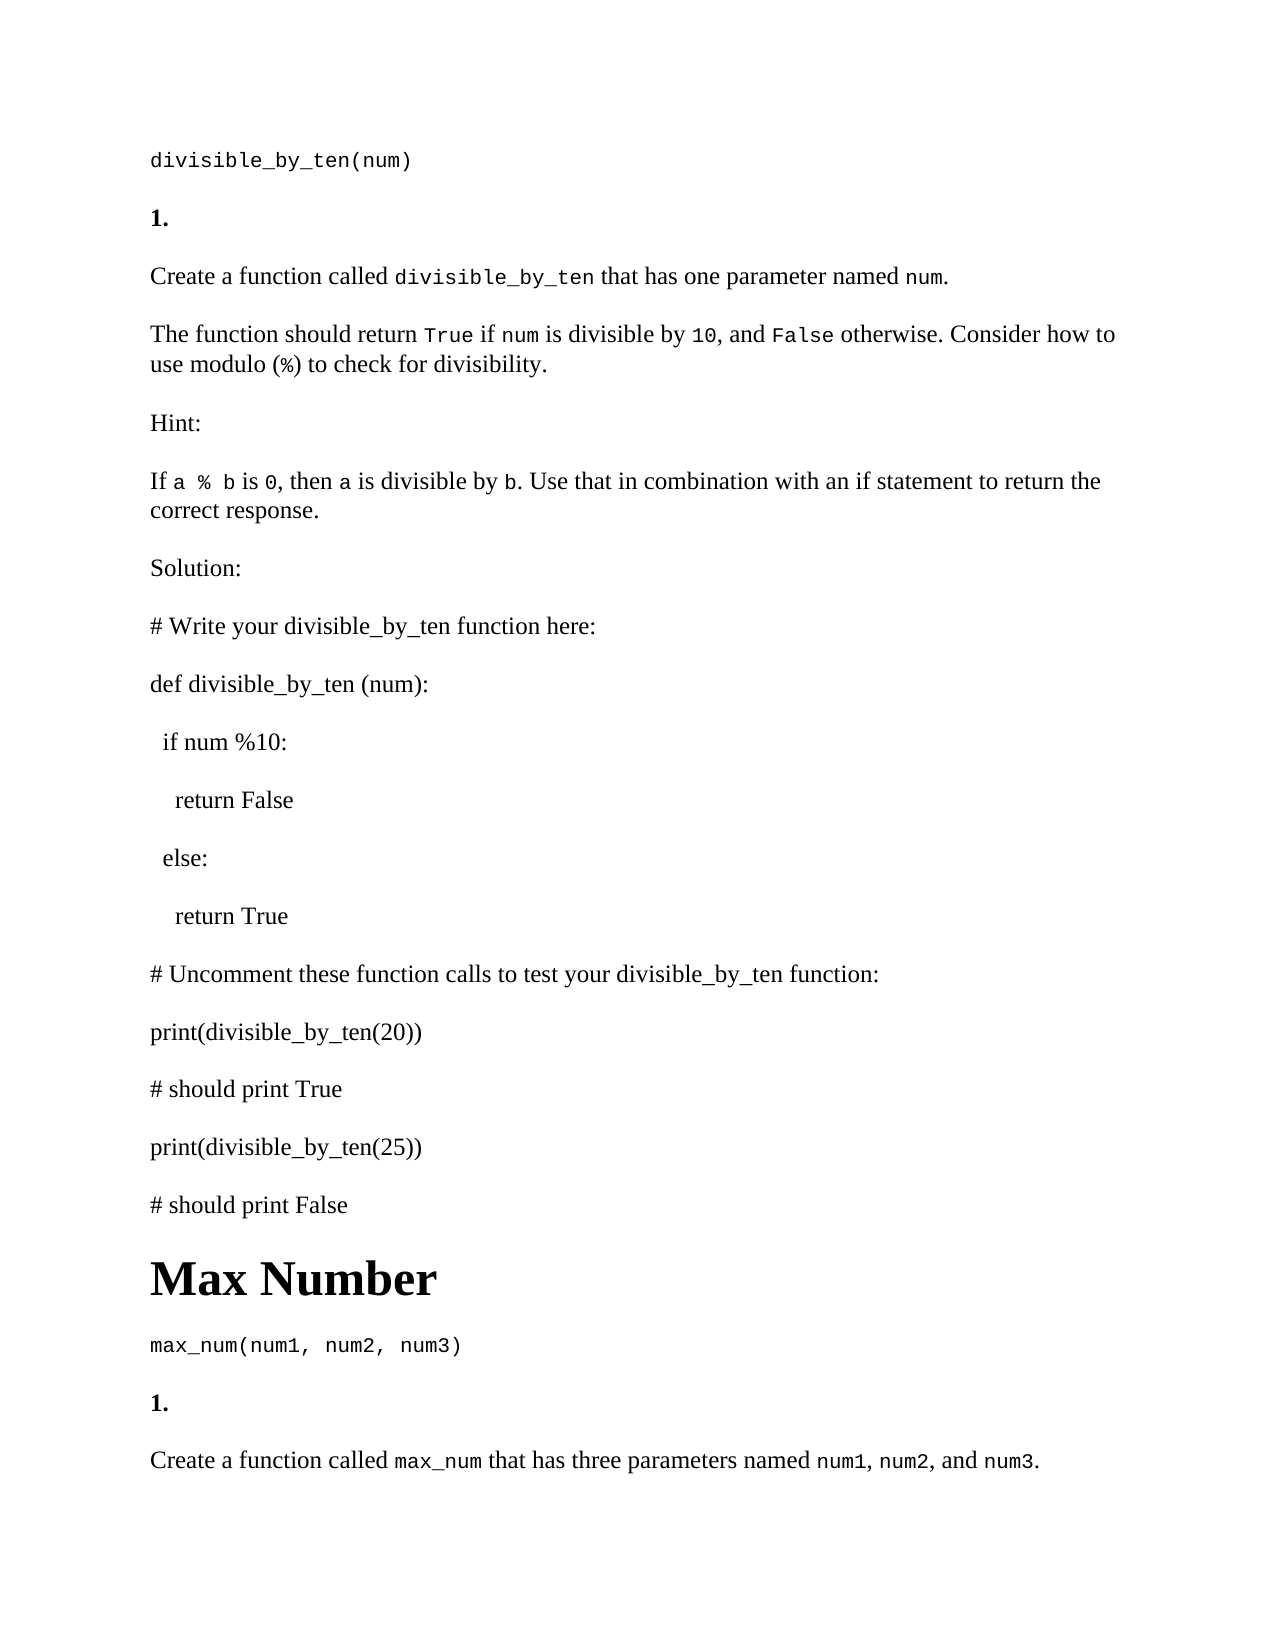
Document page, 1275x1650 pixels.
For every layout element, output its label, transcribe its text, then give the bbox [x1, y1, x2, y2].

text The function should return True if num is divisible by 10, and False otherwise. Consider how to use modulo (%) to check for divisibility. [150, 319, 1125, 379]
text Hint: [150, 408, 1125, 437]
text if num %10: [150, 727, 1125, 756]
text 1. [150, 1388, 1125, 1416]
text # Write your divisible_by_ten function here: [150, 611, 1125, 640]
text If a % b is 0, then a is divisible by b. Use that in combination with an if statement to return the correct response. [150, 466, 1125, 524]
text # should print True [150, 1074, 1125, 1103]
text def divisible_by_ten (num): [150, 669, 1125, 698]
subtitle Max Number [150, 1248, 1125, 1306]
text return True [150, 901, 1125, 929]
text Create a function called divisible_by_ten that has one parameter named num. [150, 261, 1125, 290]
text max_num(num1, num2, num3) [150, 1335, 1125, 1358]
text divisible_by_ten(num) [150, 150, 1125, 174]
text # should print False [150, 1190, 1125, 1219]
text return False [150, 785, 1125, 814]
text Create a function called max_num that has three parameters named num1, num2, and num3. [150, 1446, 1125, 1475]
text print(divisible_by_ten(20)) [150, 1017, 1125, 1045]
text 1. [150, 203, 1125, 232]
text else: [150, 843, 1125, 872]
text print(divisible_by_ten(25)) [150, 1132, 1125, 1161]
text Solution: [150, 553, 1125, 582]
text # Uncomment these function calls to test your divisible_by_ten function: [150, 959, 1125, 987]
